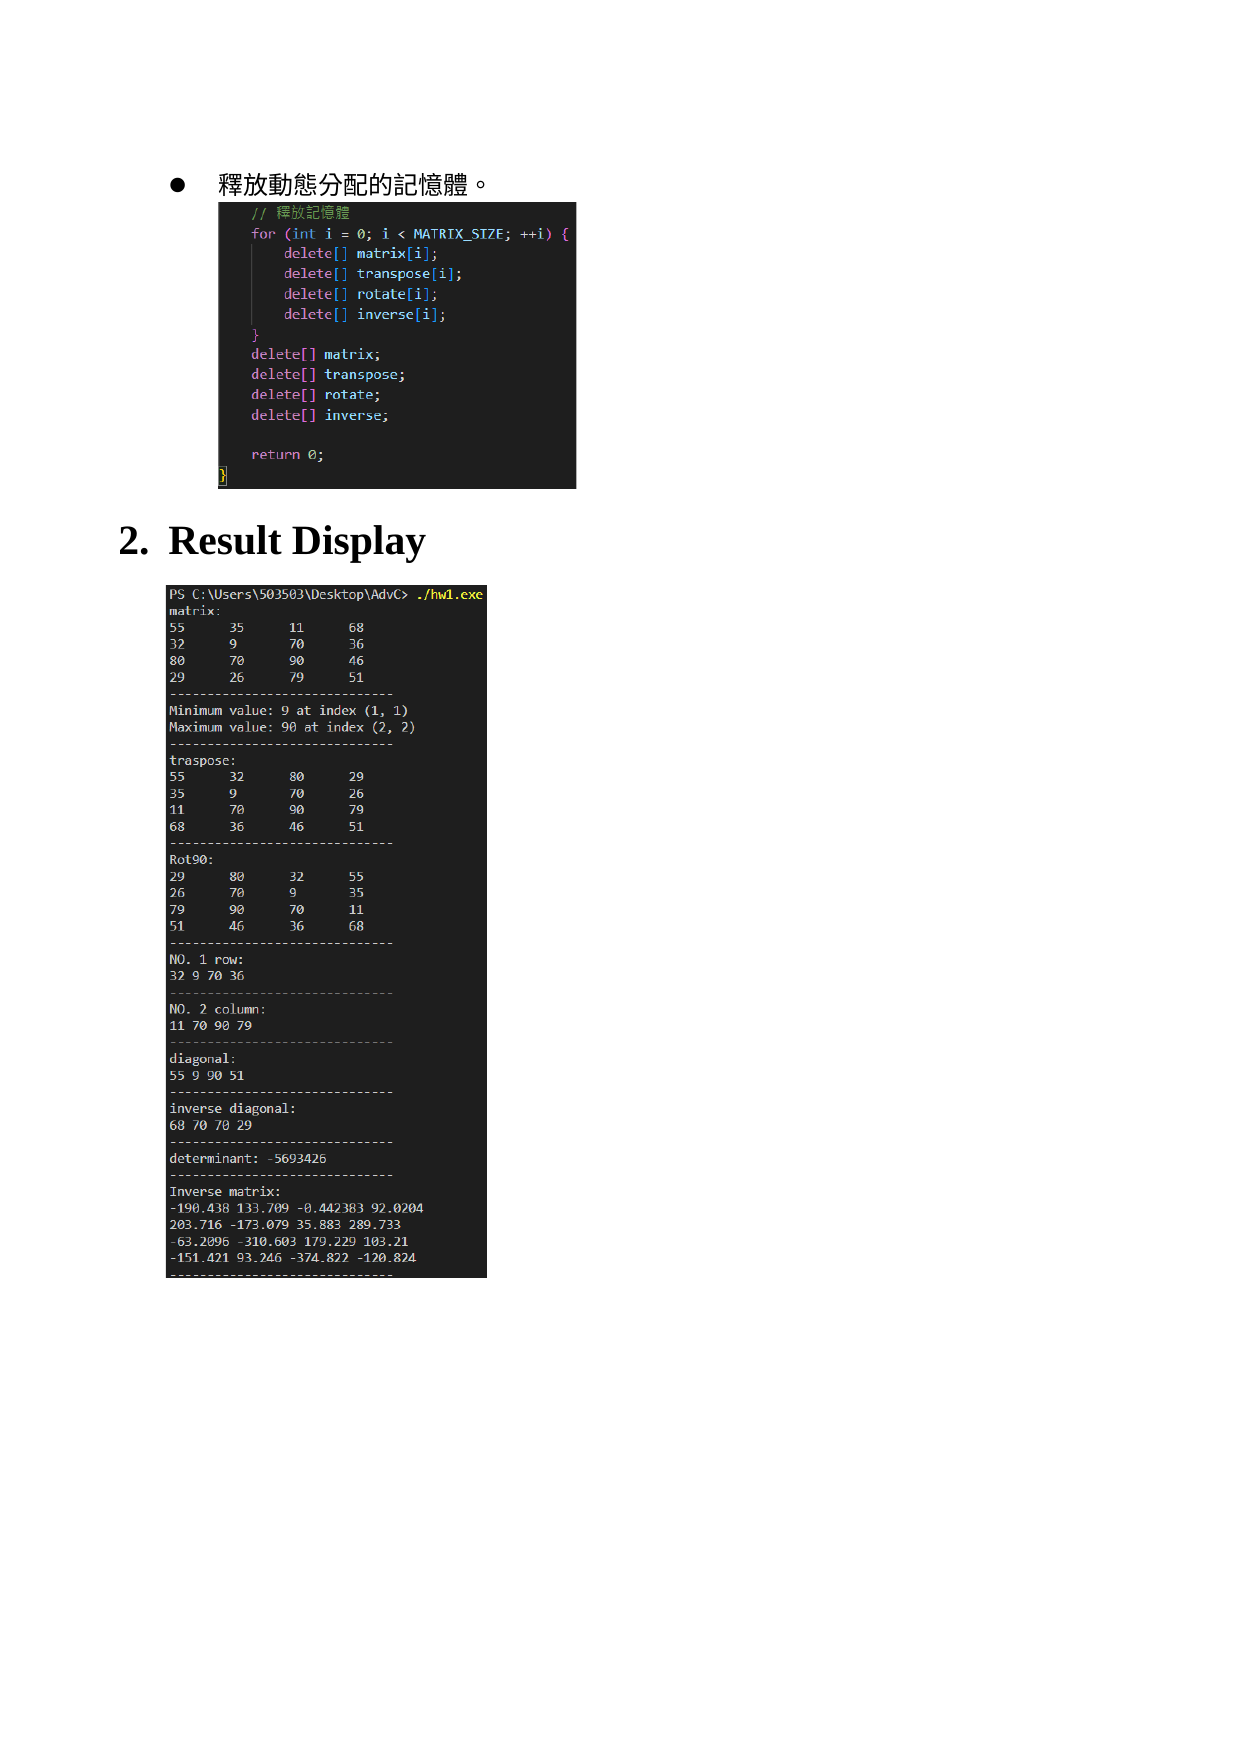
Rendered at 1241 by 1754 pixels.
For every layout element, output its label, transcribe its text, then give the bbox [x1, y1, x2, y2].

picture [218, 202, 577, 489]
list 釋放動態分配的記憶體。 [168, 164, 1122, 202]
picture [165, 585, 487, 1276]
list Result Display [118, 502, 1122, 577]
